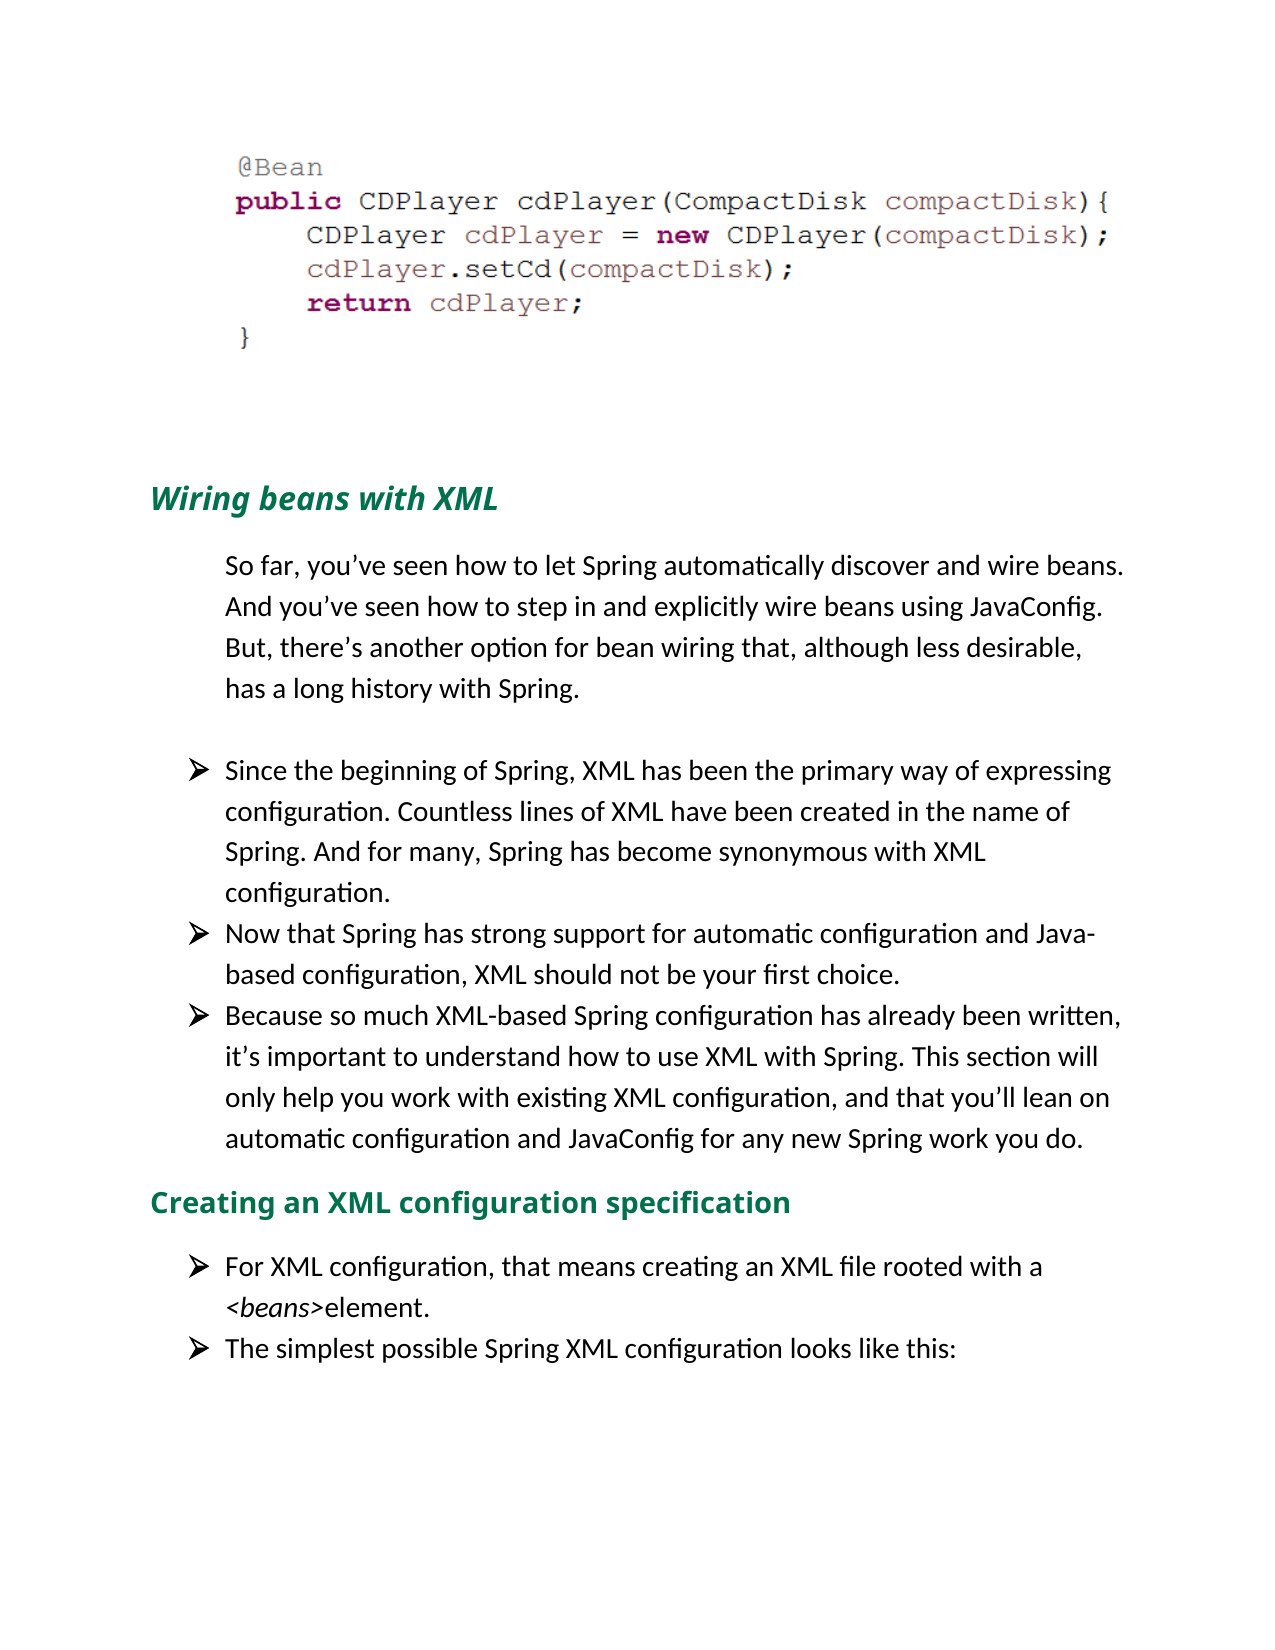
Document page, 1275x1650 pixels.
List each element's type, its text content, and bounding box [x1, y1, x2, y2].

list Now that Spring has strong support for automatic configuration and Java-based configuration, XML should not be your first choice. [187, 915, 1125, 992]
list Since the beginning of Spring, XML has been the primary way of expressing configuration. Countless lines of XML have been created in the name of Spring. And for many, Spring has become synonymous with XML configuration. [187, 752, 1125, 910]
text Wiring beans with XML [150, 476, 1125, 519]
list For XML configuration, that means creating an XML file rooted with a <beans>element. [187, 1248, 1125, 1325]
list The simplest possible Spring XML configuration looks like this: [187, 1330, 1125, 1366]
picture [225, 150, 1115, 369]
list So far, you’ve seen how to let Spring automatically discover and wire beans. And you’ve seen how to step in and explicitly wire beans using JavaConfig. But, there’s another option for bean wiring that, although less desirable, has a long history with Spring. [225, 547, 1125, 705]
text Creating an XML configuration specification [150, 1182, 1125, 1222]
list Because so much XML-based Spring configuration has already been written, it’s important to understand how to use XML with Spring. This section will only help you work with existing XML configuration, and that you’ll lean on automatic configuration and JavaConfig for any new Spring work you do. [187, 997, 1125, 1156]
